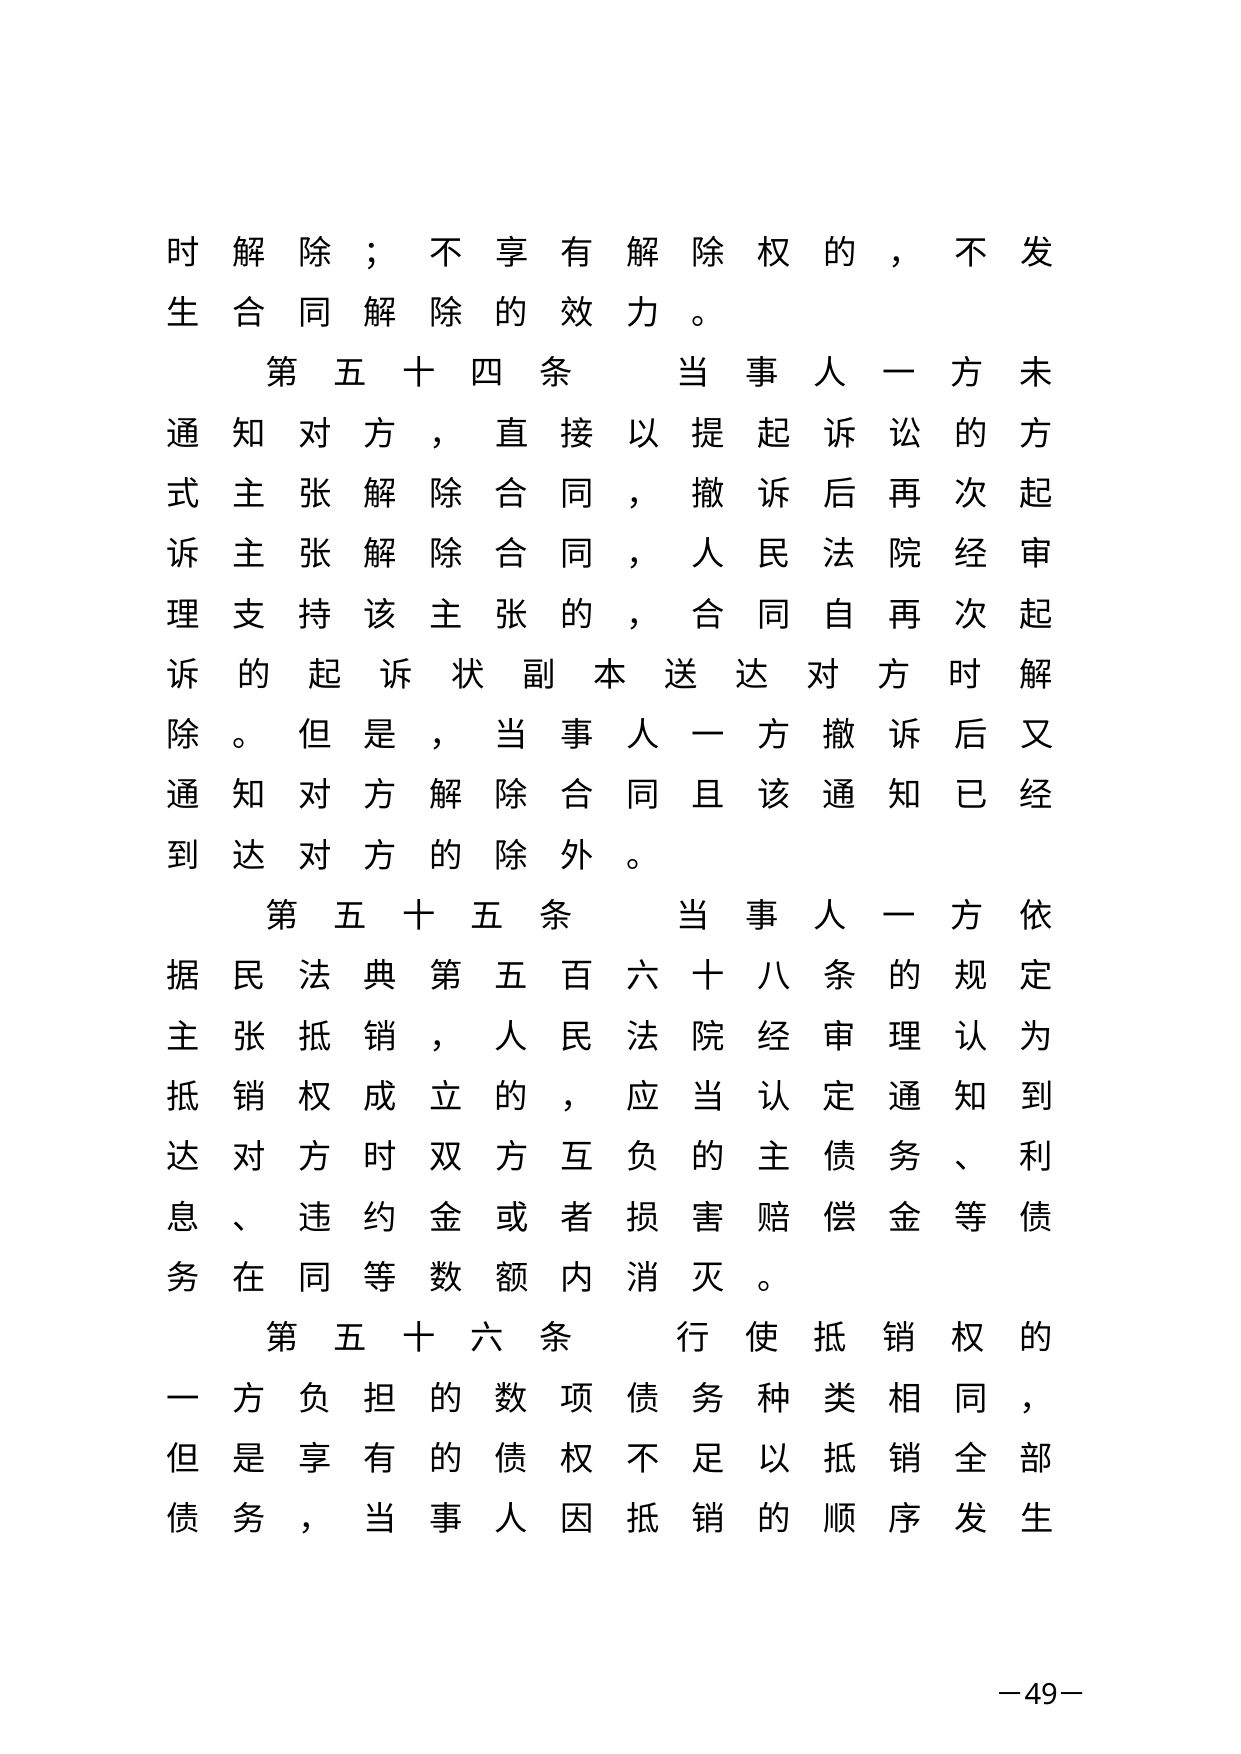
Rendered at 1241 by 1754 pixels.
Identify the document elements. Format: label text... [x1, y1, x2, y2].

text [167, 219, 1085, 340]
text 第五十五条 当事人一方依据民法典第五百六十八条的规定主张抵销，人民法院经审理认为抵销权成立的，应当认定通知到达对方时双方互负的主债务、利息、违约金或者损害赔偿金等债务在同等数额内消灭。 [167, 883, 1085, 1305]
text 第五十四条 当事人一方未通知对方，直接以提起诉讼的方式主张解除合同，撤诉后再次起诉主张解除合同，人民法院经审理支持该主张的，合同自再次起诉的起诉状副本送达对方时解除。但是，当事人一方撤诉后又通知对方解除合同且该通知已经到达对方的除外。 [167, 340, 1085, 883]
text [167, 1305, 1085, 1546]
